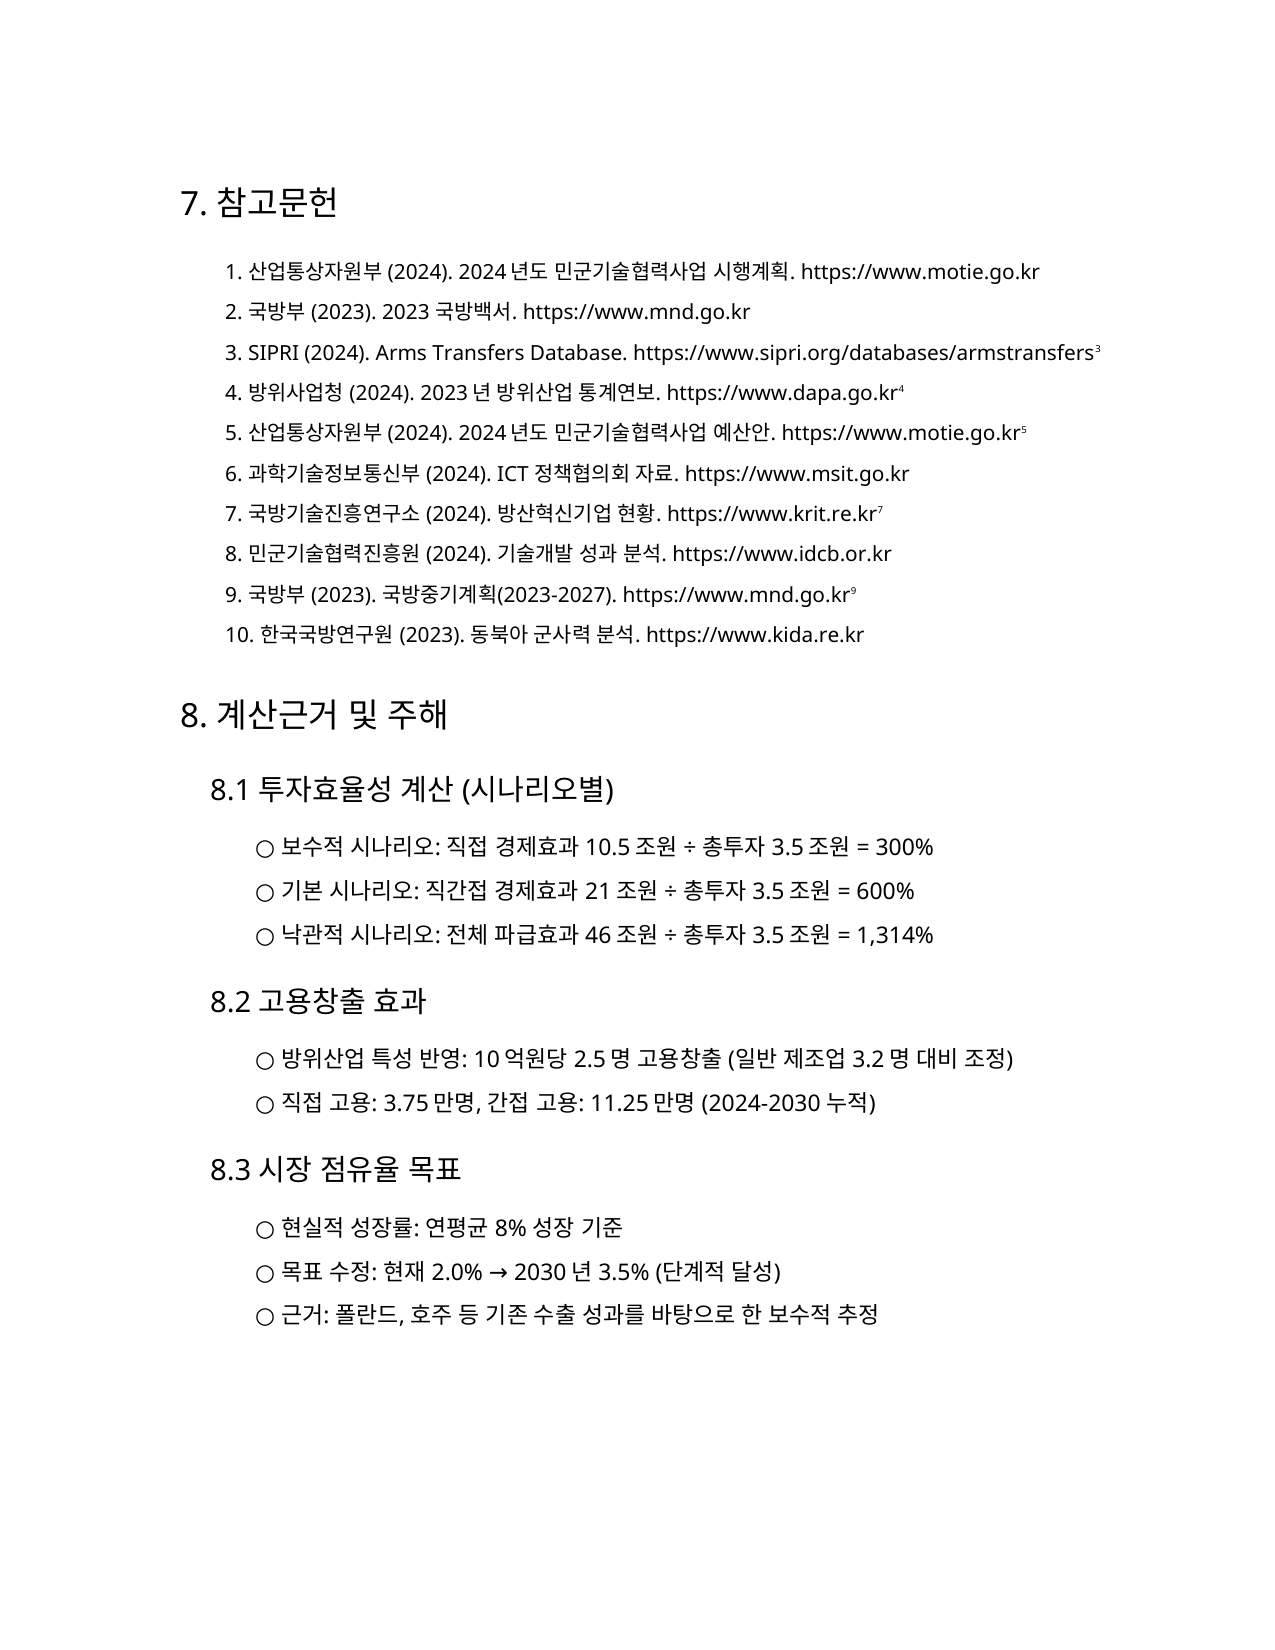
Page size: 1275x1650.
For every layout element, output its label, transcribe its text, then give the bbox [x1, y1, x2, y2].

list ○ 직접 고용: 3.75만명, 간접 고용: 11.25만명 (2024-2030 누적) [255, 1087, 1125, 1118]
subtitle 8. 계산근거 및 주해 [180, 692, 1125, 737]
subtitle 8.2 고용창출 효과 [210, 981, 1125, 1021]
list ○ 기본 시나리오: 직간접 경제효과 21조원 ÷ 총투자 3.5조원 = 600% [255, 875, 1125, 906]
list ○ 목표 수정: 현재 2.0% → 2030년 3.5% (단계적 달성) [255, 1256, 1125, 1287]
text 2. 국방부 (2023). 2023 국방백서. https://www.mnd.go.kr [225, 297, 1125, 326]
text 3. SIPRI (2024). Arms Transfers Database. https://www.sipri.org/databases/armstransfers3 [225, 338, 1125, 366]
subtitle 8.3 시장 점유율 목표 [210, 1149, 1125, 1189]
text 10. 한국국방연구원 (2023). 동북아 군사력 분석. https://www.kida.re.kr [225, 620, 1125, 648]
list ○ 근거: 폴란드, 호주 등 기존 수출 성과를 바탕으로 한 보수적 추정 [255, 1299, 1125, 1331]
list ○ 보수적 시나리오: 직접 경제효과 10.5조원 ÷ 총투자 3.5조원 = 300% [255, 831, 1125, 862]
subtitle 8.1 투자효율성 계산 (시나리오별) [210, 769, 1125, 808]
text 8. 민군기술협력진흥원 (2024). 기술개발 성과 분석. https://www.idcb.or.kr [225, 539, 1125, 568]
text 6. 과학기술정보통신부 (2024). ICT 정책협의회 자료. https://www.msit.go.kr [225, 459, 1125, 487]
text 9. 국방부 (2023). 국방중기계획(2023-2027). https://www.mnd.go.kr9 [225, 580, 1125, 608]
subtitle 7. 참고문헌 [180, 180, 1125, 225]
text 1. 산업통상자원부 (2024). 2024년도 민군기술협력사업 시행계획. https://www.motie.go.kr [225, 257, 1125, 286]
list ○ 방위산업 특성 반영: 10억원당 2.5명 고용창출 (일반 제조업 3.2명 대비 조정) [255, 1043, 1125, 1074]
text 5. 산업통상자원부 (2024). 2024년도 민군기술협력사업 예산안. https://www.motie.go.kr5 [225, 418, 1125, 447]
list ○ 현실적 성장률: 연평균 8% 성장 기준 [255, 1212, 1125, 1243]
text 7. 국방기술진흥연구소 (2024). 방산혁신기업 현황. https://www.krit.re.kr7 [225, 499, 1125, 527]
list ○ 낙관적 시나리오: 전체 파급효과 46조원 ÷ 총투자 3.5조원 = 1,314% [255, 918, 1125, 950]
text 4. 방위사업청 (2024). 2023년 방위산업 통계연보. https://www.dapa.go.kr4 [225, 378, 1125, 407]
